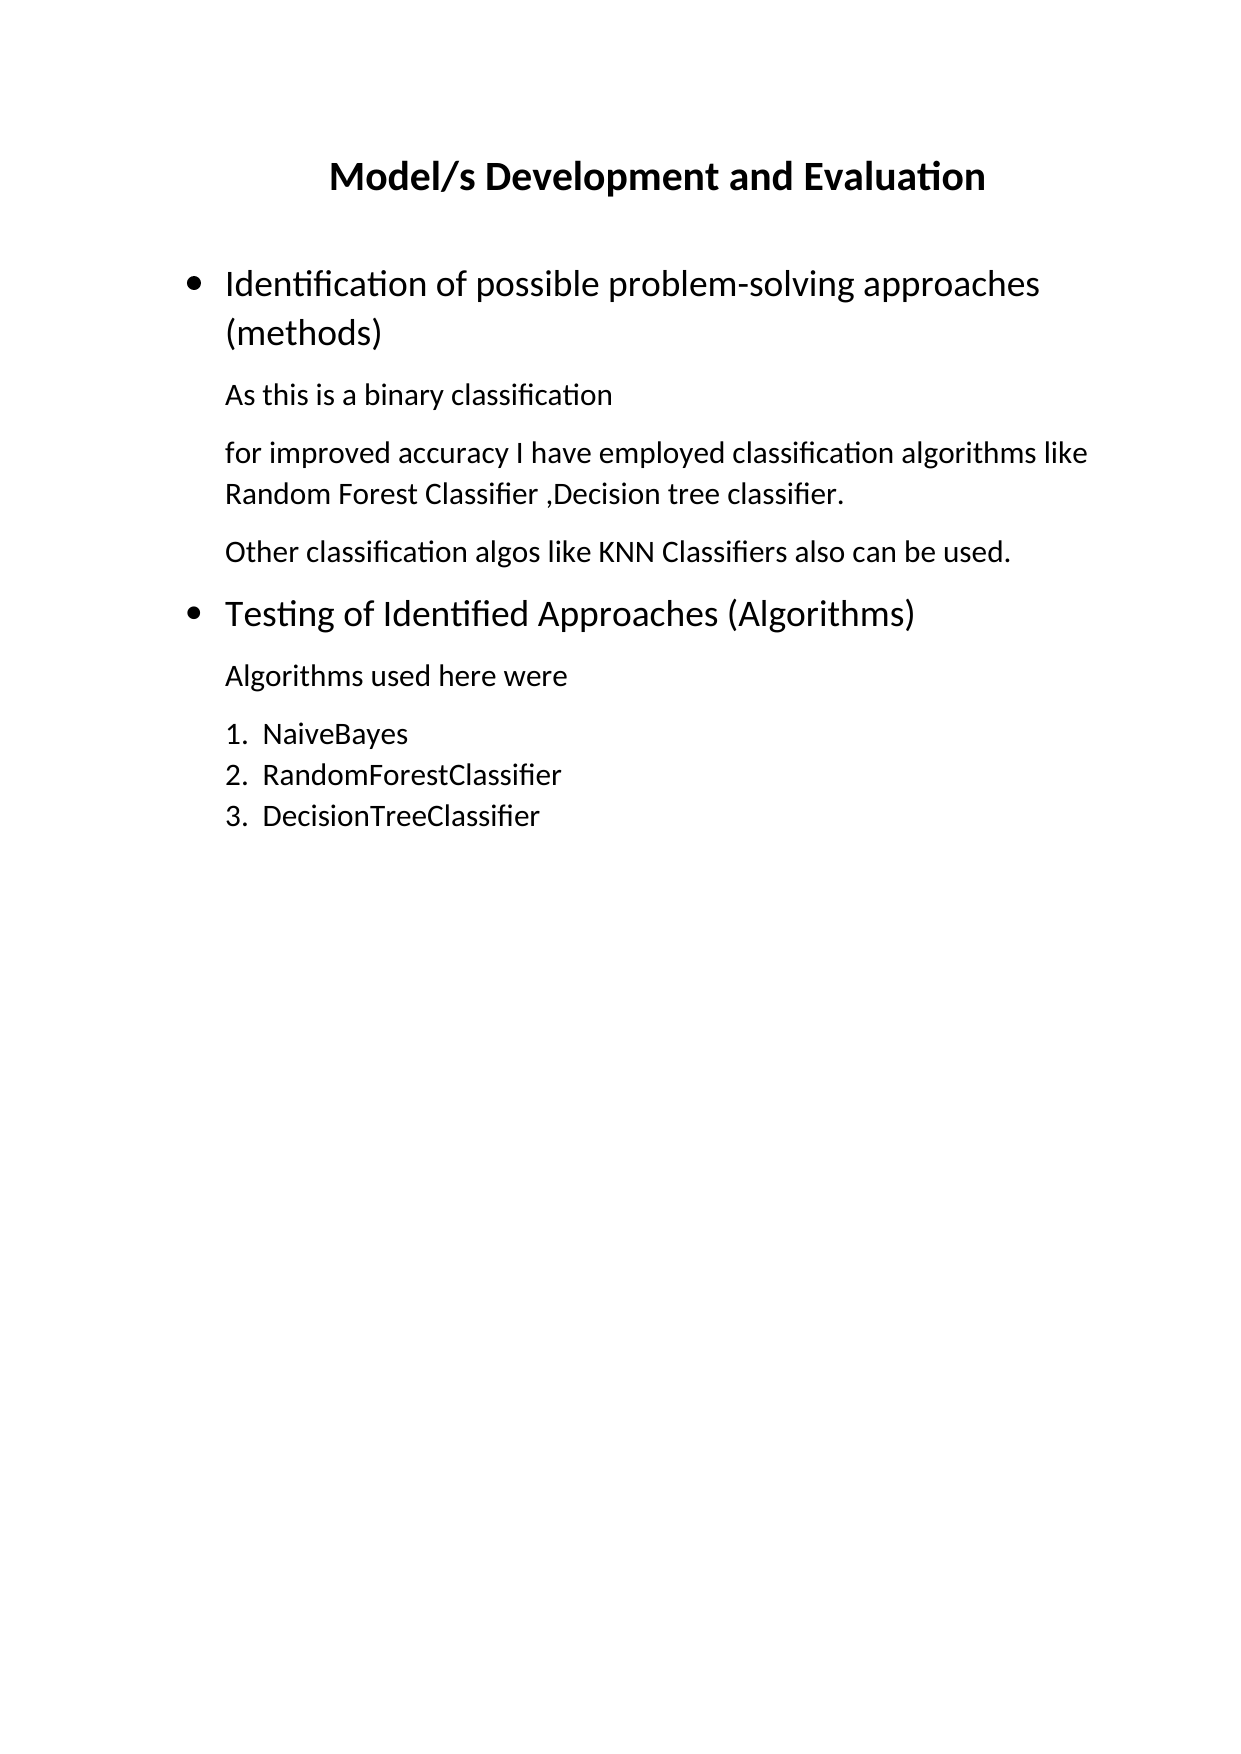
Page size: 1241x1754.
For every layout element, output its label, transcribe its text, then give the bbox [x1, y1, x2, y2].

list DecisionTreeClassifier [225, 796, 1090, 834]
text Algorithms used here were [150, 656, 1090, 694]
text Other classification algos like KNN Classifiers also can be used. [225, 532, 1090, 570]
text As this is a binary classification [225, 375, 1090, 413]
list RandomForestClassifier [225, 755, 1090, 793]
list NaiveBayes [225, 714, 1090, 752]
list Model/s Development and Evaluation [225, 150, 1090, 201]
list Identification of possible problem-solving approaches (methods) [187, 260, 1090, 355]
text for improved accuracy I have employed classification algorithms like Random Forest Classifier ,Decision tree classifier. [225, 433, 1090, 512]
list Testing of Identified Approaches (Algorithms) [187, 590, 1090, 636]
